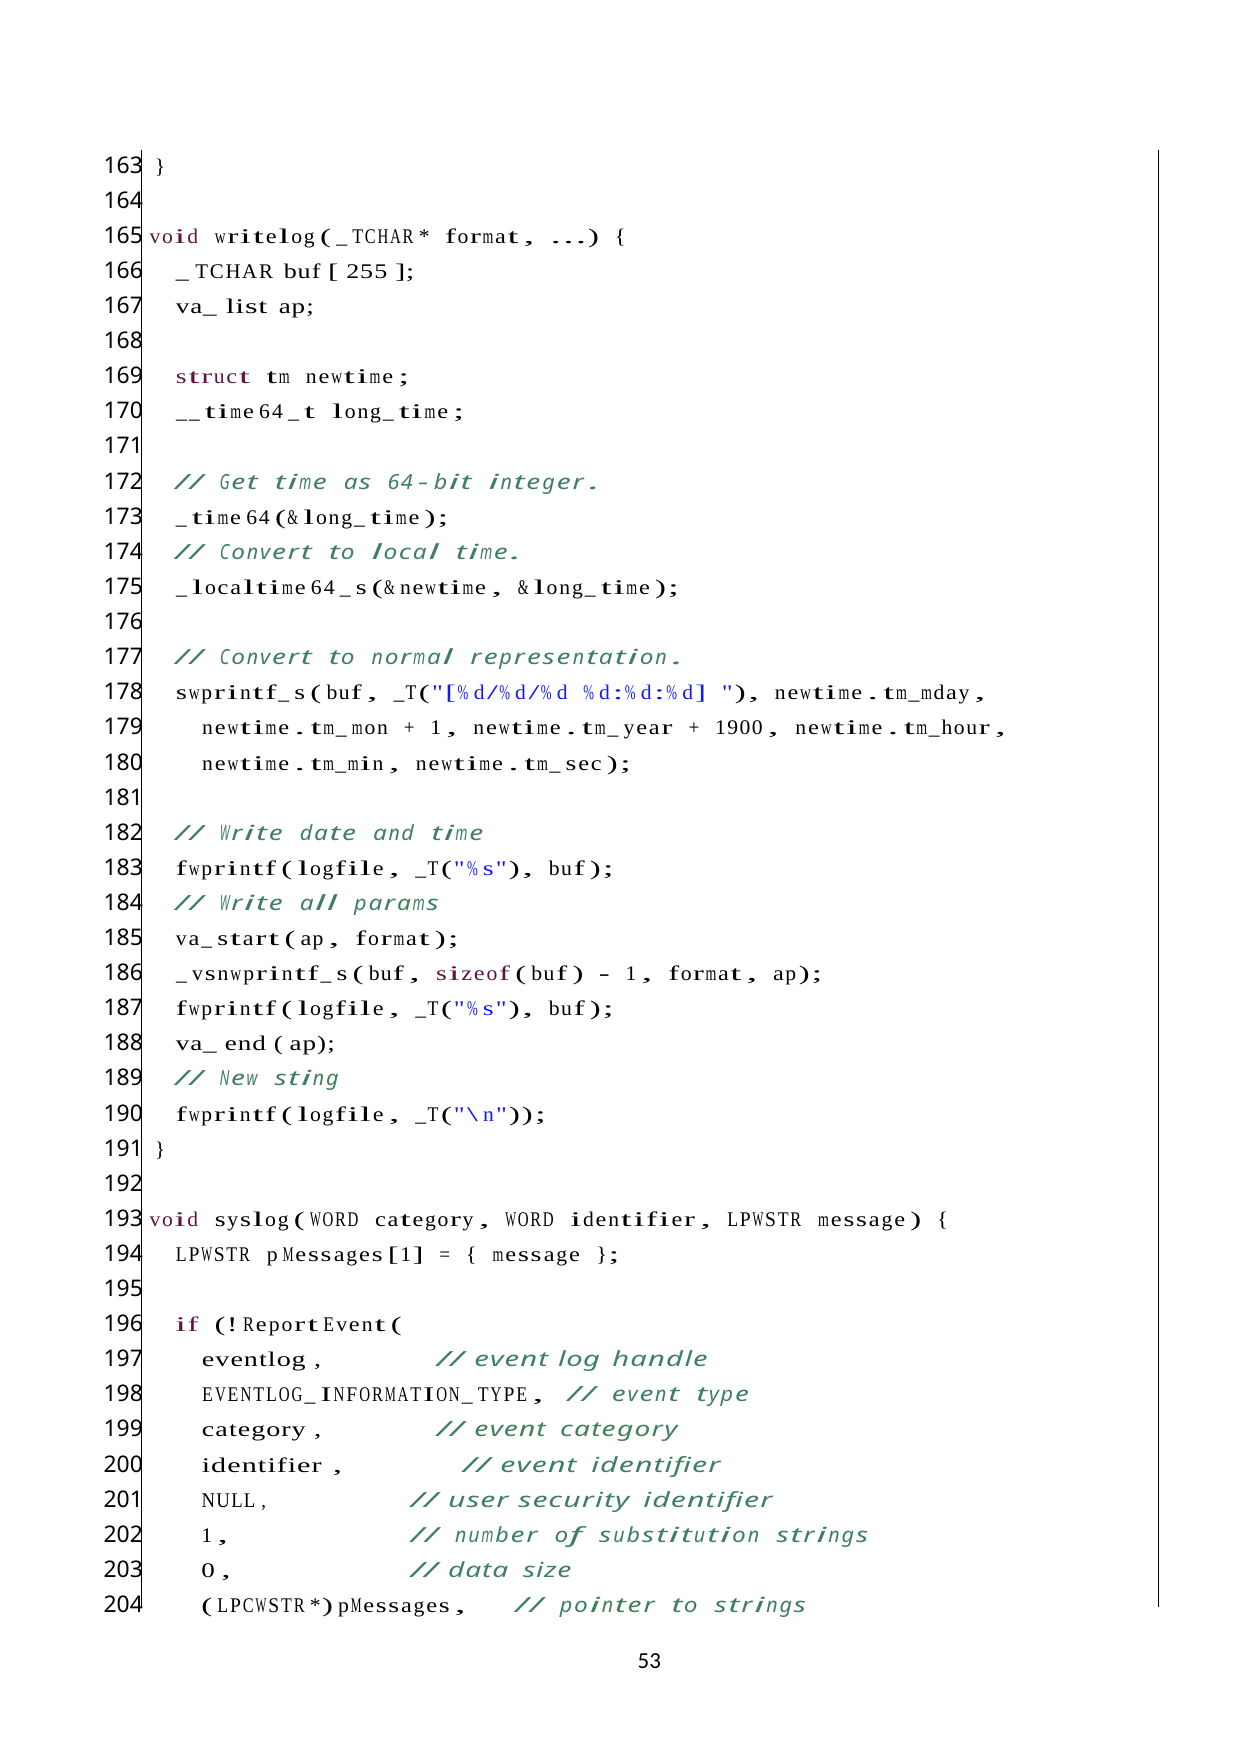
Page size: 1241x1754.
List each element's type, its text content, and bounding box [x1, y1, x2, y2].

list va_ end ( ap); [103, 1026, 1169, 1057]
subtitle 176 [103, 605, 1169, 636]
subtitle 171 [103, 429, 1169, 461]
subtitle 181 [103, 781, 1169, 812]
list // Write all params [103, 886, 1169, 917]
list _ localtime 64 _ s (& newtime , & long_ time ); [103, 570, 1169, 601]
list _ TCHAR buf [ 255 ]; [103, 254, 1169, 285]
list struct tm newtime ; [103, 359, 1169, 391]
list 0 , // data size [103, 1553, 1169, 1584]
subtitle 168 [103, 324, 1169, 355]
subtitle 191 } [103, 1132, 1169, 1163]
list va_ start ( ap , format ); [103, 921, 1169, 952]
list 1 , // number of substitution strings [103, 1518, 1169, 1549]
list if (! Report Event ( [103, 1307, 1169, 1338]
list NULL , // user security identifier [103, 1483, 1169, 1514]
list ( LPCWSTR *) pMessages , // pointer to strings [103, 1588, 1169, 1619]
list identifier , // event identifier [103, 1447, 1169, 1479]
list EVENTLOG_ INFORMATION_ TYPE , // event type [103, 1377, 1169, 1408]
list fwprintf ( logfile , _T("% s"), buf ); [103, 991, 1169, 1022]
list fwprintf ( logfile , _T("% s"), buf ); [103, 851, 1169, 882]
subtitle 195 [103, 1272, 1169, 1303]
list eventlog , // event log handle [103, 1342, 1169, 1373]
list newtime . tm_min , newtime . tm_ sec ); [103, 745, 1169, 777]
list category , // event category [103, 1412, 1169, 1444]
list void writelog ( _ TCHAR * format , ...) { [103, 219, 1169, 250]
list // Get time as 64 - bit integer . [103, 464, 1169, 496]
list // New sting [103, 1061, 1169, 1093]
list newtime . tm_ mon + 1 , newtime . tm_ year + 1900 , newtime . tm_hour , [103, 710, 1169, 742]
list fwprintf ( logfile , _T("\ n")); [103, 1096, 1169, 1128]
list // Convert to normal representation . [103, 640, 1169, 671]
list __ time 64 _ t long_ time ; [103, 394, 1169, 426]
subtitle 164 [103, 184, 1169, 215]
subtitle 192 [103, 1167, 1169, 1198]
subtitle 163 } [103, 149, 1169, 180]
list swprintf_ s ( buf , _T("[% d/% d/% d % d:% d:% d] "), newtime . tm_mday , [103, 675, 1169, 706]
list va_ list ap; [103, 289, 1169, 320]
list _ vsnwprintf_ s ( buf , sizeof ( buf ) - 1 , format , ap); [103, 956, 1169, 987]
list _ time 64 (& long_ time ); [103, 500, 1169, 531]
list // Write date and time [103, 816, 1169, 847]
list LPWSTR p Messages [1] = { message }; [103, 1237, 1169, 1268]
list void syslog ( WORD category , WORD identifier , LPWSTR message ) { [103, 1202, 1169, 1233]
list // Convert to local time. [103, 535, 1169, 566]
